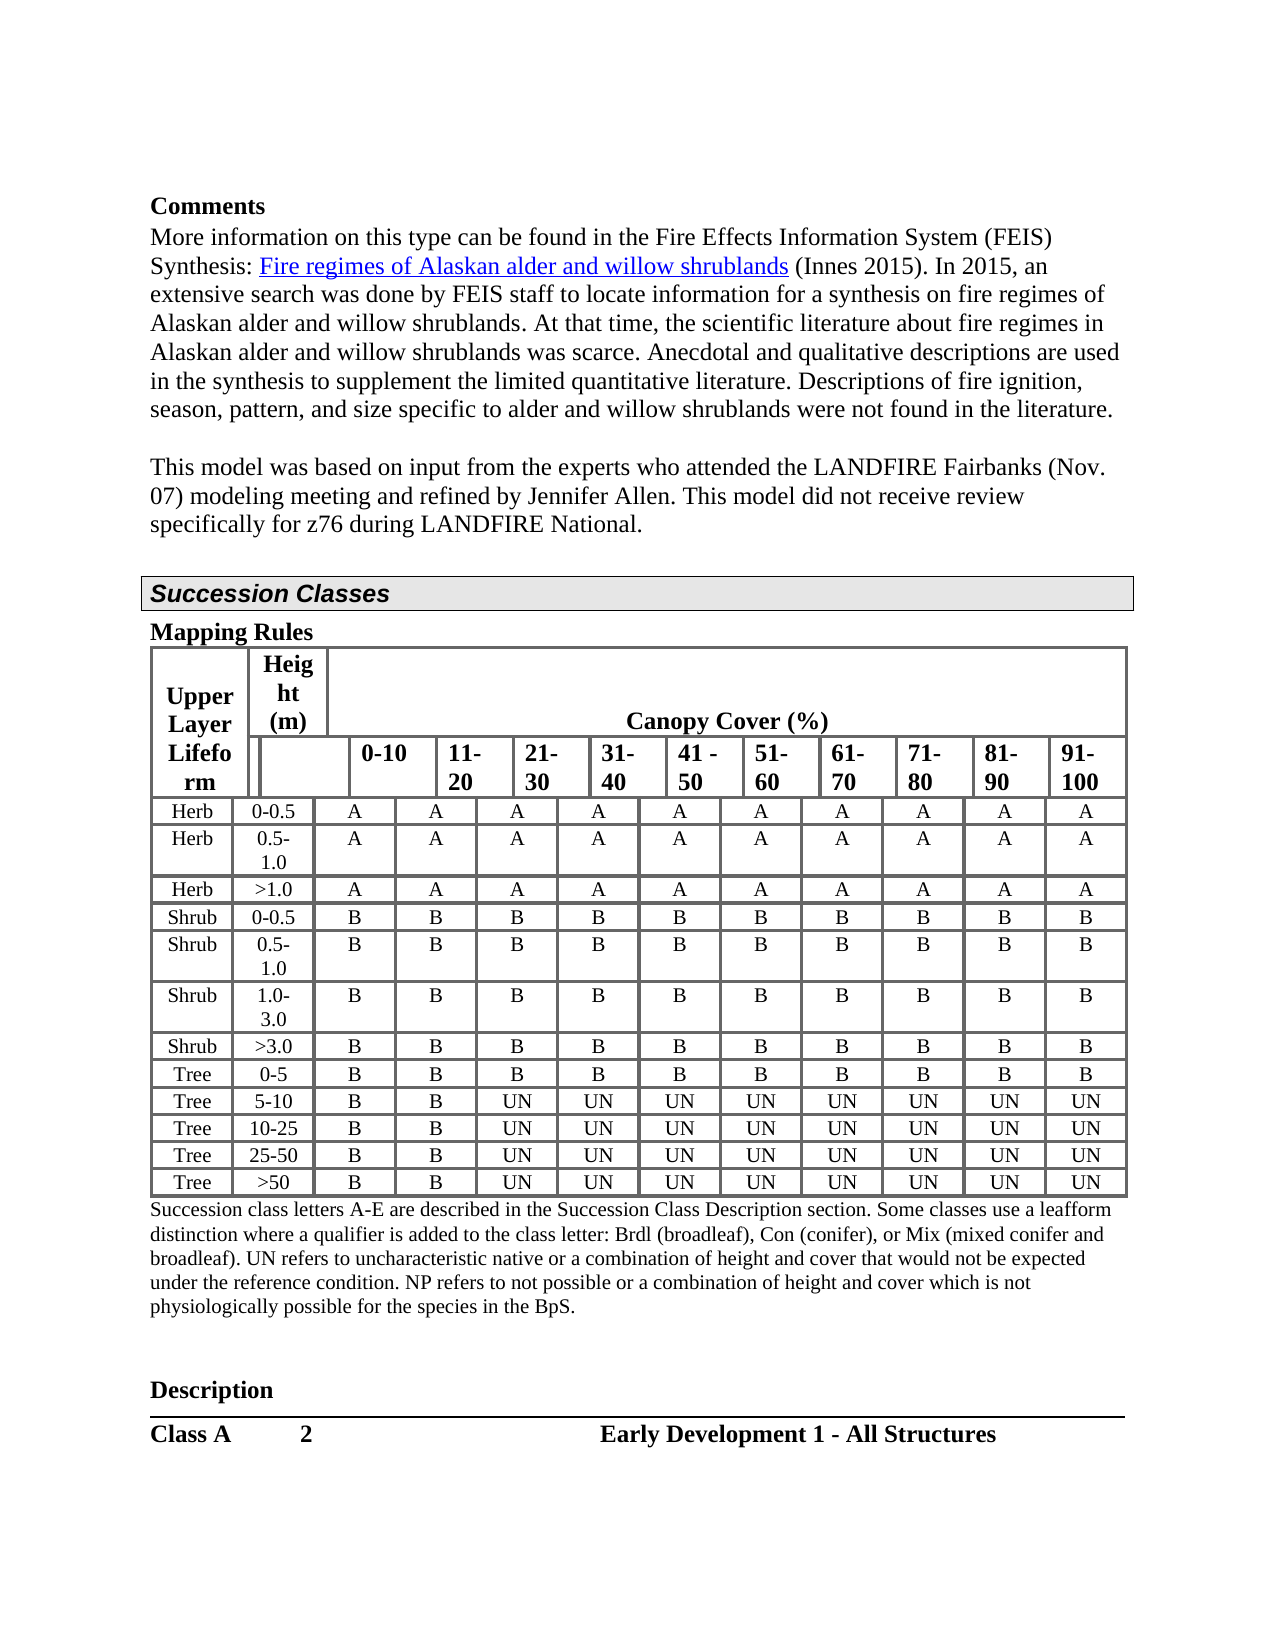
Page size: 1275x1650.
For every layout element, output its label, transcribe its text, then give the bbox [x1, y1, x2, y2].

text More information on this type can be found in the Fire Effects Information System (FEIS) Synthesis: Fire regimes of Alaskan alder and willow shrublands (Innes 2015). In 2015, an extensive search was done by FEIS staff to locate information for a synthesis on fire regimes of Alaskan alder and willow shrublands. At that time, the scientific literature about fire regimes in Alaskan alder and willow shrublands was scarce. Anecdotal and qualitative descriptions are used in the synthesis to supplement the limited quantitative literature. Descriptions of fire ignition, season, pattern, and size specific to alder and willow shrublands were not found in the literature. [150, 222, 1125, 423]
table_cell B [966, 1034, 1044, 1058]
table_cell B [316, 905, 394, 929]
table_cell >3.0 [234, 1034, 312, 1058]
table_cell A [316, 878, 394, 901]
table_cell 71-80 [898, 738, 972, 796]
table_cell UN [722, 1089, 800, 1113]
table_cell B [884, 1061, 962, 1086]
table_cell 1.0-3.0 [234, 983, 312, 1031]
table_cell A [966, 878, 1044, 901]
table_cell A [803, 826, 881, 874]
table_cell UN [803, 1170, 881, 1194]
table_cell A [641, 799, 719, 823]
table_cell B [722, 905, 800, 929]
table_cell B [641, 1034, 719, 1058]
table_cell UN [478, 1116, 556, 1140]
table_cell B [641, 1061, 719, 1086]
table_cell Tree [153, 1061, 231, 1086]
table_cell B [478, 983, 556, 1031]
table_cell UN [641, 1170, 719, 1194]
text This model was based on input from the experts who attended the LANDFIRE Fairbanks (Nov. 07) modeling meeting and refined by Jennifer Allen. This model did not receive review specifically for z76 during LANDFIRE National. [150, 452, 1125, 538]
table_cell UN [641, 1116, 719, 1140]
table_cell B [966, 905, 1044, 929]
table_cell UN [884, 1089, 962, 1113]
table_cell B [397, 932, 475, 980]
table_cell UN [722, 1170, 800, 1194]
table_cell Tree [153, 1143, 231, 1167]
table_cell 51-60 [745, 738, 818, 796]
table_header Canopy Cover (%) [329, 649, 1125, 735]
table_cell Tree [153, 1116, 231, 1140]
table_cell 0-10 [351, 738, 435, 796]
table_cell UN [722, 1143, 800, 1167]
table_cell A [803, 799, 881, 823]
table_cell B [1047, 1034, 1125, 1058]
text Succession class letters A-E are described in the Succession Class Description section. Some classes use a leafform distinction where a qualifier is added to the class letter: Brdl (broadleaf), Con (conifer), or Mix (mixed conifer and broadleaf). UN refers to uncharacteristic native or a combination of height and cover that would not be expected under the reference condition. NP refers to not possible or a combination of height and cover which is not physiologically possible for the species in the BpS. [150, 1198, 1125, 1318]
table_cell UN [1047, 1116, 1125, 1140]
table_cell >1.0 [234, 878, 312, 901]
table_cell B [803, 905, 881, 929]
table_cell A [559, 826, 637, 874]
table_cell Tree [153, 1170, 231, 1194]
table_cell B [316, 1170, 394, 1194]
table_cell B [316, 1034, 394, 1058]
table_cell B [559, 932, 637, 980]
table_cell A [1047, 799, 1125, 823]
table_cell B [803, 1061, 881, 1086]
table_cell UN [478, 1089, 556, 1113]
table_cell 10-25 [234, 1116, 312, 1140]
table_cell A [316, 826, 394, 874]
table_cell UN [641, 1143, 719, 1167]
table_cell UN [722, 1116, 800, 1140]
table_cell UN [1047, 1089, 1125, 1113]
table_cell B [397, 1116, 475, 1140]
table_cell 11-20 [438, 738, 512, 796]
table_cell UN [559, 1116, 637, 1140]
table_cell UN [478, 1170, 556, 1194]
table_cell UN [559, 1089, 637, 1113]
table_cell A [641, 878, 719, 901]
table_cell B [722, 932, 800, 980]
table_cell B [641, 932, 719, 980]
text Description [150, 1375, 1125, 1404]
table_cell A [478, 826, 556, 874]
table_cell B [641, 983, 719, 1031]
table_cell UN [803, 1116, 881, 1140]
table_cell 61-70 [822, 738, 895, 796]
table_cell B [397, 905, 475, 929]
table_cell UN [966, 1170, 1044, 1194]
table_cell Herb [153, 826, 231, 874]
table_cell Herb [153, 878, 231, 901]
table_cell Herb [153, 799, 231, 823]
table_cell 81-90 [975, 738, 1048, 796]
table_cell B [559, 1034, 637, 1058]
table_cell A [641, 826, 719, 874]
table_cell A [722, 826, 800, 874]
table_cell 31-40 [592, 738, 665, 796]
table_cell B [803, 1034, 881, 1058]
table_cell A [722, 799, 800, 823]
table_cell Shrub [153, 1034, 231, 1058]
table_cell A [722, 878, 800, 901]
table_cell UN [559, 1170, 637, 1194]
table_cell B [966, 983, 1044, 1031]
table_cell UN [884, 1143, 962, 1167]
table_header Upper Layer Lifeform [153, 649, 247, 796]
table_cell B [316, 1143, 394, 1167]
table_cell B [478, 1061, 556, 1086]
table_cell A [1047, 878, 1125, 901]
table_cell B [884, 905, 962, 929]
table_cell UN [1047, 1170, 1125, 1194]
table_header Height (m) [250, 649, 326, 735]
table_cell UN [641, 1089, 719, 1113]
table_cell B [1047, 1061, 1125, 1086]
table_cell B [966, 932, 1044, 980]
table_cell B [559, 905, 637, 929]
table_cell A [884, 878, 962, 901]
table_cell >50 [234, 1170, 312, 1194]
table_cell UN [884, 1170, 962, 1194]
table_cell A [803, 878, 881, 901]
table_cell B [316, 983, 394, 1031]
table_cell A [478, 799, 556, 823]
text Mapping Rules [150, 617, 1125, 646]
table_cell B [478, 905, 556, 929]
table_cell UN [803, 1089, 881, 1113]
table_cell B [478, 932, 556, 980]
table_cell UN [1047, 1143, 1125, 1167]
table_cell 0-0.5 [234, 905, 312, 929]
table_cell B [722, 983, 800, 1031]
text Comments [150, 191, 1125, 220]
table_cell A [559, 878, 637, 901]
table_cell A [1047, 826, 1125, 874]
table_cell UN [966, 1116, 1044, 1140]
table_cell B [397, 983, 475, 1031]
table_cell B [803, 932, 881, 980]
table_cell 41 - 50 [668, 738, 742, 796]
table_cell Shrub [153, 983, 231, 1031]
table_cell 5-10 [234, 1089, 312, 1113]
table_cell B [316, 1116, 394, 1140]
table_cell B [316, 1061, 394, 1086]
table_cell A [966, 799, 1044, 823]
table_cell A [397, 799, 475, 823]
table_cell Shrub [153, 905, 231, 929]
table_cell B [559, 983, 637, 1031]
table_cell B [478, 1034, 556, 1058]
table_cell Tree [153, 1089, 231, 1113]
table_cell A [397, 878, 475, 901]
table_cell 21-30 [515, 738, 588, 796]
table_cell 0.5-1.0 [234, 932, 312, 980]
table_cell UN [559, 1143, 637, 1167]
text Class A 2 Early Development 1 - All Structures [150, 1418, 1125, 1448]
table_cell 91-100 [1051, 738, 1125, 796]
table_cell Shrub [153, 932, 231, 980]
table_cell B [884, 932, 962, 980]
table_cell A [884, 826, 962, 874]
table_cell B [722, 1061, 800, 1086]
table_cell UN [966, 1143, 1044, 1167]
table_cell B [1047, 983, 1125, 1031]
table_cell A [397, 826, 475, 874]
text Succession Classes [142, 577, 1133, 610]
table_cell B [1047, 905, 1125, 929]
table_cell 0.5-1.0 [234, 826, 312, 874]
table_cell A [884, 799, 962, 823]
table_cell B [1047, 932, 1125, 980]
table_cell A [478, 878, 556, 901]
table_cell 25-50 [234, 1143, 312, 1167]
table_cell A [316, 799, 394, 823]
table_cell B [397, 1143, 475, 1167]
table_cell B [559, 1061, 637, 1086]
table_cell B [722, 1034, 800, 1058]
table_cell B [316, 1089, 394, 1113]
table_cell B [397, 1170, 475, 1194]
table_cell A [966, 826, 1044, 874]
table_cell A [559, 799, 637, 823]
table_cell UN [884, 1116, 962, 1140]
table_cell 0-0.5 [234, 799, 312, 823]
table_cell B [966, 1061, 1044, 1086]
table_cell B [397, 1061, 475, 1086]
table_cell B [641, 905, 719, 929]
table_cell B [397, 1089, 475, 1113]
table_cell B [316, 932, 394, 980]
table_cell UN [966, 1089, 1044, 1113]
table_cell UN [478, 1143, 556, 1167]
table_cell B [884, 1034, 962, 1058]
table_cell B [884, 983, 962, 1031]
table_cell B [397, 1034, 475, 1058]
table_cell 0-5 [234, 1061, 312, 1086]
table_cell B [803, 983, 881, 1031]
table_cell UN [803, 1143, 881, 1167]
